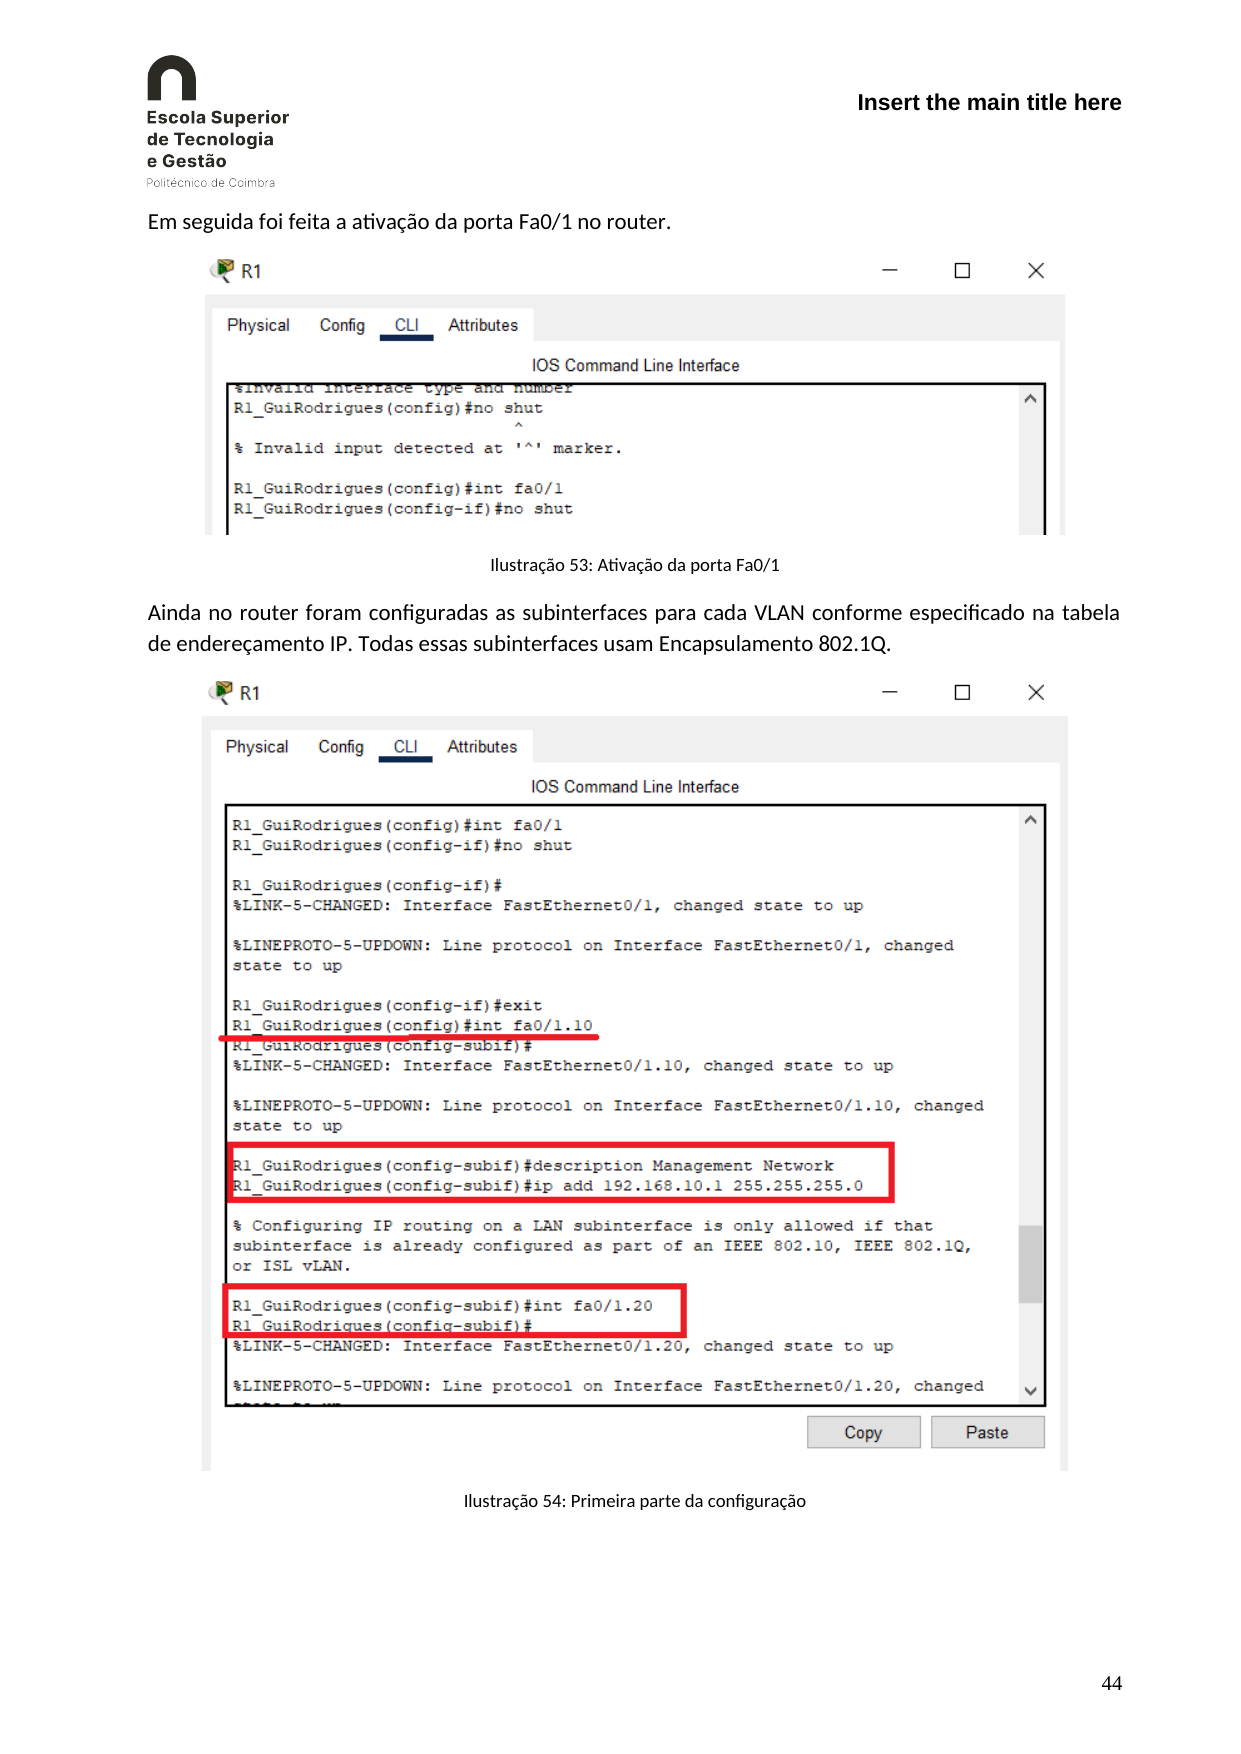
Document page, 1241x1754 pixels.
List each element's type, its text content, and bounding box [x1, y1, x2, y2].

picture [147, 55, 289, 187]
text Ainda no router foram configuradas as subinterfaces para cada VLAN conforme especificado na tabela de endereçamento IP. Todas essas subinterfaces usam Encapsulamento 802.1Q. [148, 598, 1122, 657]
picture [201, 675, 1069, 1471]
text Em seguida foi feita a ativação da porta Fa0/1 no router. [148, 207, 1122, 235]
picture [205, 253, 1065, 535]
